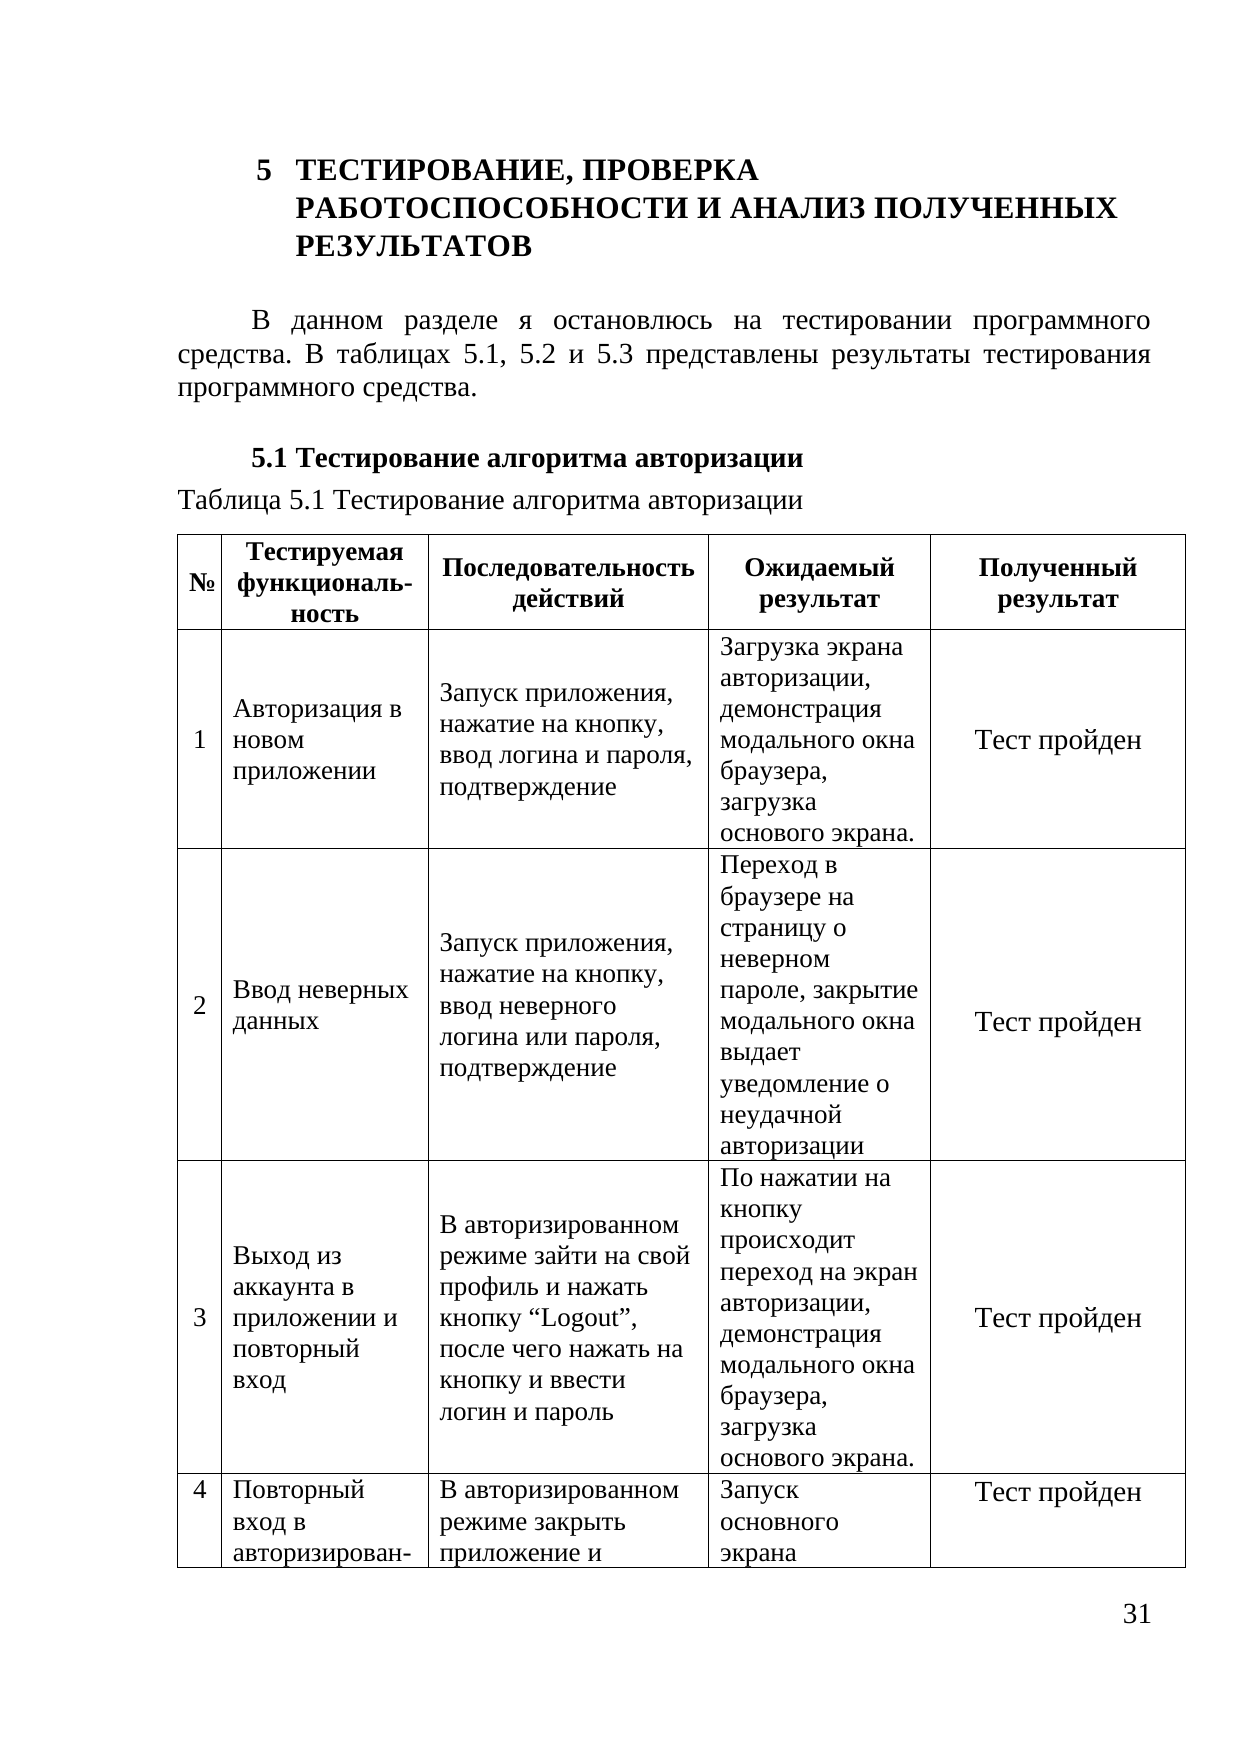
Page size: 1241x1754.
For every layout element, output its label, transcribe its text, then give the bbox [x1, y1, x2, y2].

table_cell В авторизированном режиме зайти на свой профиль и нажать кнопку “Logout”, после чего нажать на кнопку и ввести логин и пароль [429, 1161, 708, 1473]
table_cell Авторизация в новом приложении [222, 630, 428, 848]
table_cell 3 [178, 1161, 221, 1473]
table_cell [429, 1474, 708, 1567]
table_cell Переход в браузере на страницу о неверном пароле, закрытие модального окна выдает уведомление о неудачной авторизации [709, 849, 930, 1160]
table_cell Тест пройден [931, 849, 1185, 1160]
table_header Последовательность действий [429, 535, 708, 628]
table_cell Ввод неверных данных [222, 849, 428, 1160]
table_header № [178, 535, 221, 628]
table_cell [709, 1474, 930, 1567]
table_cell 4 [178, 1474, 221, 1567]
table_cell Тест пройден [931, 1474, 1185, 1567]
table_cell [222, 1474, 428, 1567]
table_header Ожидаемый результат [709, 535, 930, 628]
table_header Полученный результат [931, 535, 1185, 628]
list Тестирование, проверка работоспособности и анализ полученных результатов [256, 152, 1152, 263]
table_cell По нажатии на кнопку происходит переход на экран авторизации, демонстрация модального окна браузера, загрузка основого экрана. [709, 1161, 930, 1473]
table_cell Выход из аккаунта в приложении и повторный вход [222, 1161, 428, 1473]
text В данном разделе я остановлюсь на тестировании программного средства. В таблицах 5.1, 5.2 и 5.3 представлены результаты тестирования программного средства. [177, 302, 1152, 403]
text Таблица 5.1 Тестирование алгоритма авторизации [177, 482, 1152, 516]
table_cell 2 [178, 849, 221, 1160]
table_cell 1 [178, 630, 221, 848]
table_header Тестируемая функциональ-ность [222, 535, 428, 628]
table_cell Тест пройден [931, 630, 1185, 848]
list Тестирование алгоритма авторизации [251, 440, 1152, 474]
table_cell Запуск приложения, нажатие на кнопку, ввод логина и пароля, подтверждение [429, 630, 708, 848]
table_cell Загрузка экрана авторизации, демонстрация модального окна браузера, загрузка основого экрана. [709, 630, 930, 848]
table_cell Тест пройден [931, 1161, 1185, 1473]
table_cell Запуск приложения, нажатие на кнопку, ввод неверного логина или пароля, подтверждение [429, 849, 708, 1160]
